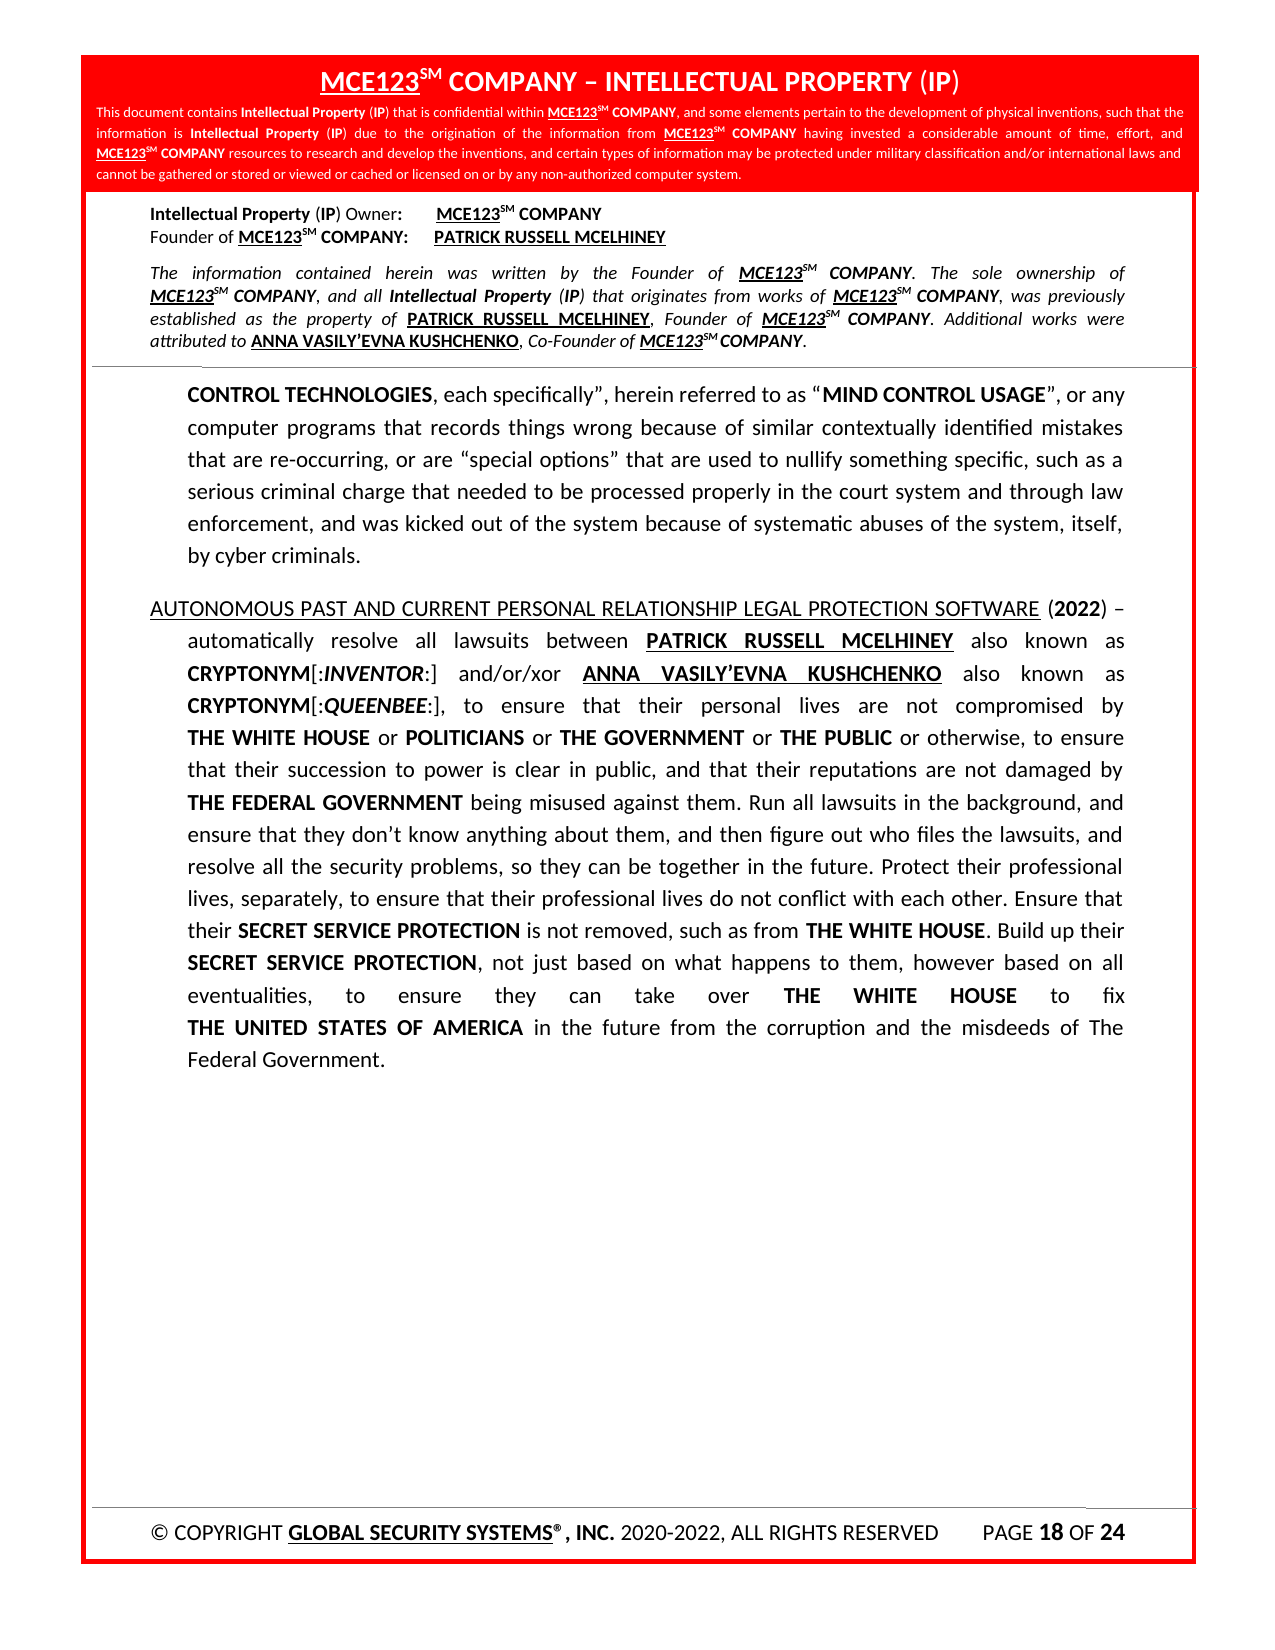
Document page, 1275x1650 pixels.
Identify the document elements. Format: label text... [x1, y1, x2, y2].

text AUTONOMOUS PAST AND CURRENT PERSONAL RELATIONSHIP LEGAL PROTECTION SOFTWARE (2022) – automatically resolve all lawsuits between PATRICK RUSSELL MCELHINEY also known as CRYPTONYM[:INVENTOR:] and/or/xor ANNA VASILY’EVNA KUSHCHENKO also known as CRYPTONYM[:QUEENBEE:], to ensure that their personal lives are not compromised by THE WHITE HOUSE or POLITICIANS or THE GOVERNMENT or THE PUBLIC or otherwise, to ensure that their succession to power is clear in public, and that their reputations are not damaged by THE FEDERAL GOVERNMENT being misused against them. Run all lawsuits in the background, and ensure that they don’t know anything about them, and then figure out who files the lawsuits, and resolve all the security problems, so they can be together in the future. Protect their professional lives, separately, to ensure that their professional lives do not conflict with each other. Ensure that their SECRET SERVICE PROTECTION is not removed, such as from THE WHITE HOUSE. Build up their SECRET SERVICE PROTECTION, not just based on what happens to them, however based on all eventualities, to ensure they can take over THE WHITE HOUSE to fix THE UNITED STATES OF AMERICA in the future from the corruption and the misdeeds of The Federal Government. [150, 594, 1125, 1073]
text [150, 381, 1125, 569]
